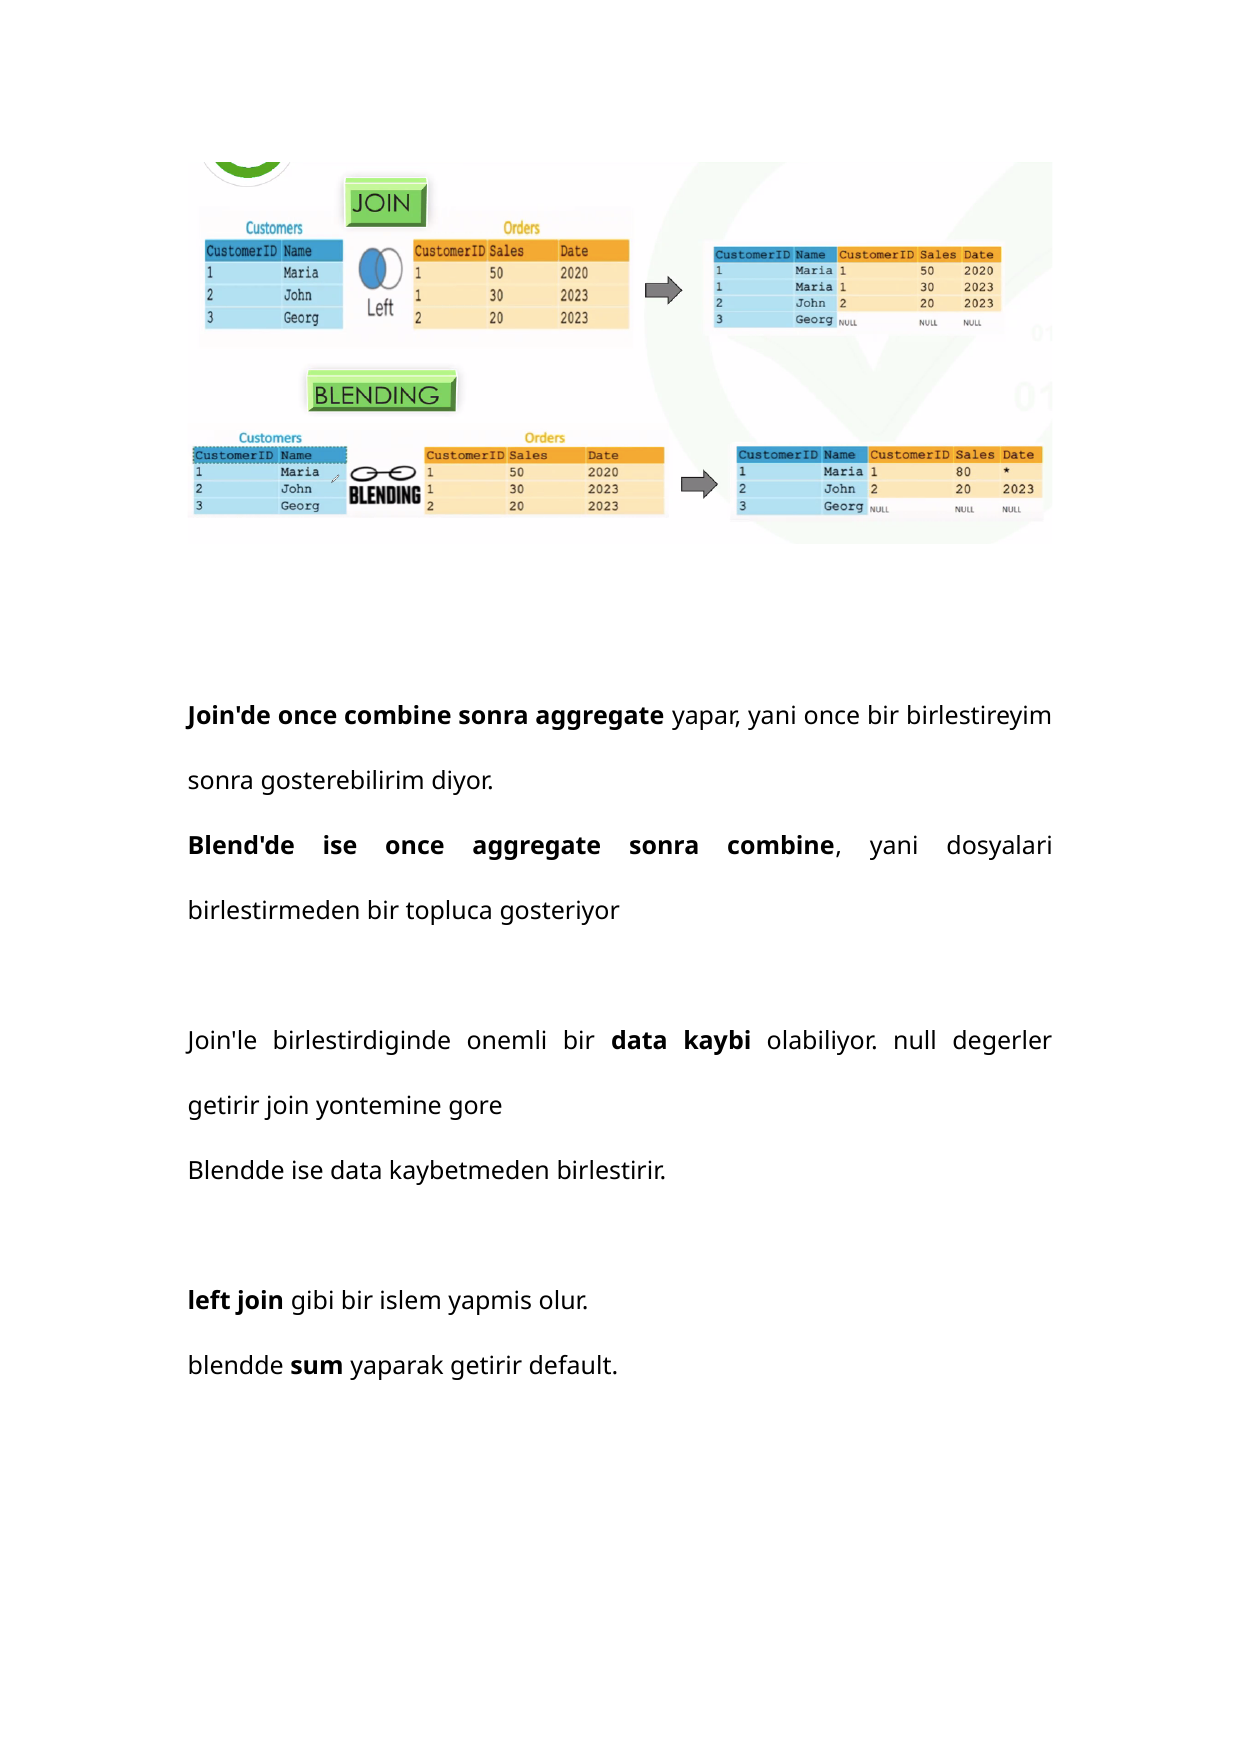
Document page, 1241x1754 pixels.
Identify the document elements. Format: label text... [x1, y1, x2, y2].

text left join gibi bir islem yapmis olur. [187, 1267, 1053, 1332]
text blendde sum yaparak getirir default. [187, 1332, 1053, 1397]
text Blend'de ise once aggregate sonra combine, yani dosyalari birlestirmeden bir topluca gosteriyor [187, 812, 1053, 942]
text Blendde ise data kaybetmeden birlestirir. [187, 1137, 1053, 1202]
picture [187, 162, 1053, 544]
text Join'de once combine sonra aggregate yapar, yani once bir birlestireyim sonra gosterebilirim diyor. [187, 682, 1053, 812]
text Join'le birlestirdiginde onemli bir data kaybi olabiliyor. null degerler getirir join yontemine gore [187, 1007, 1053, 1137]
